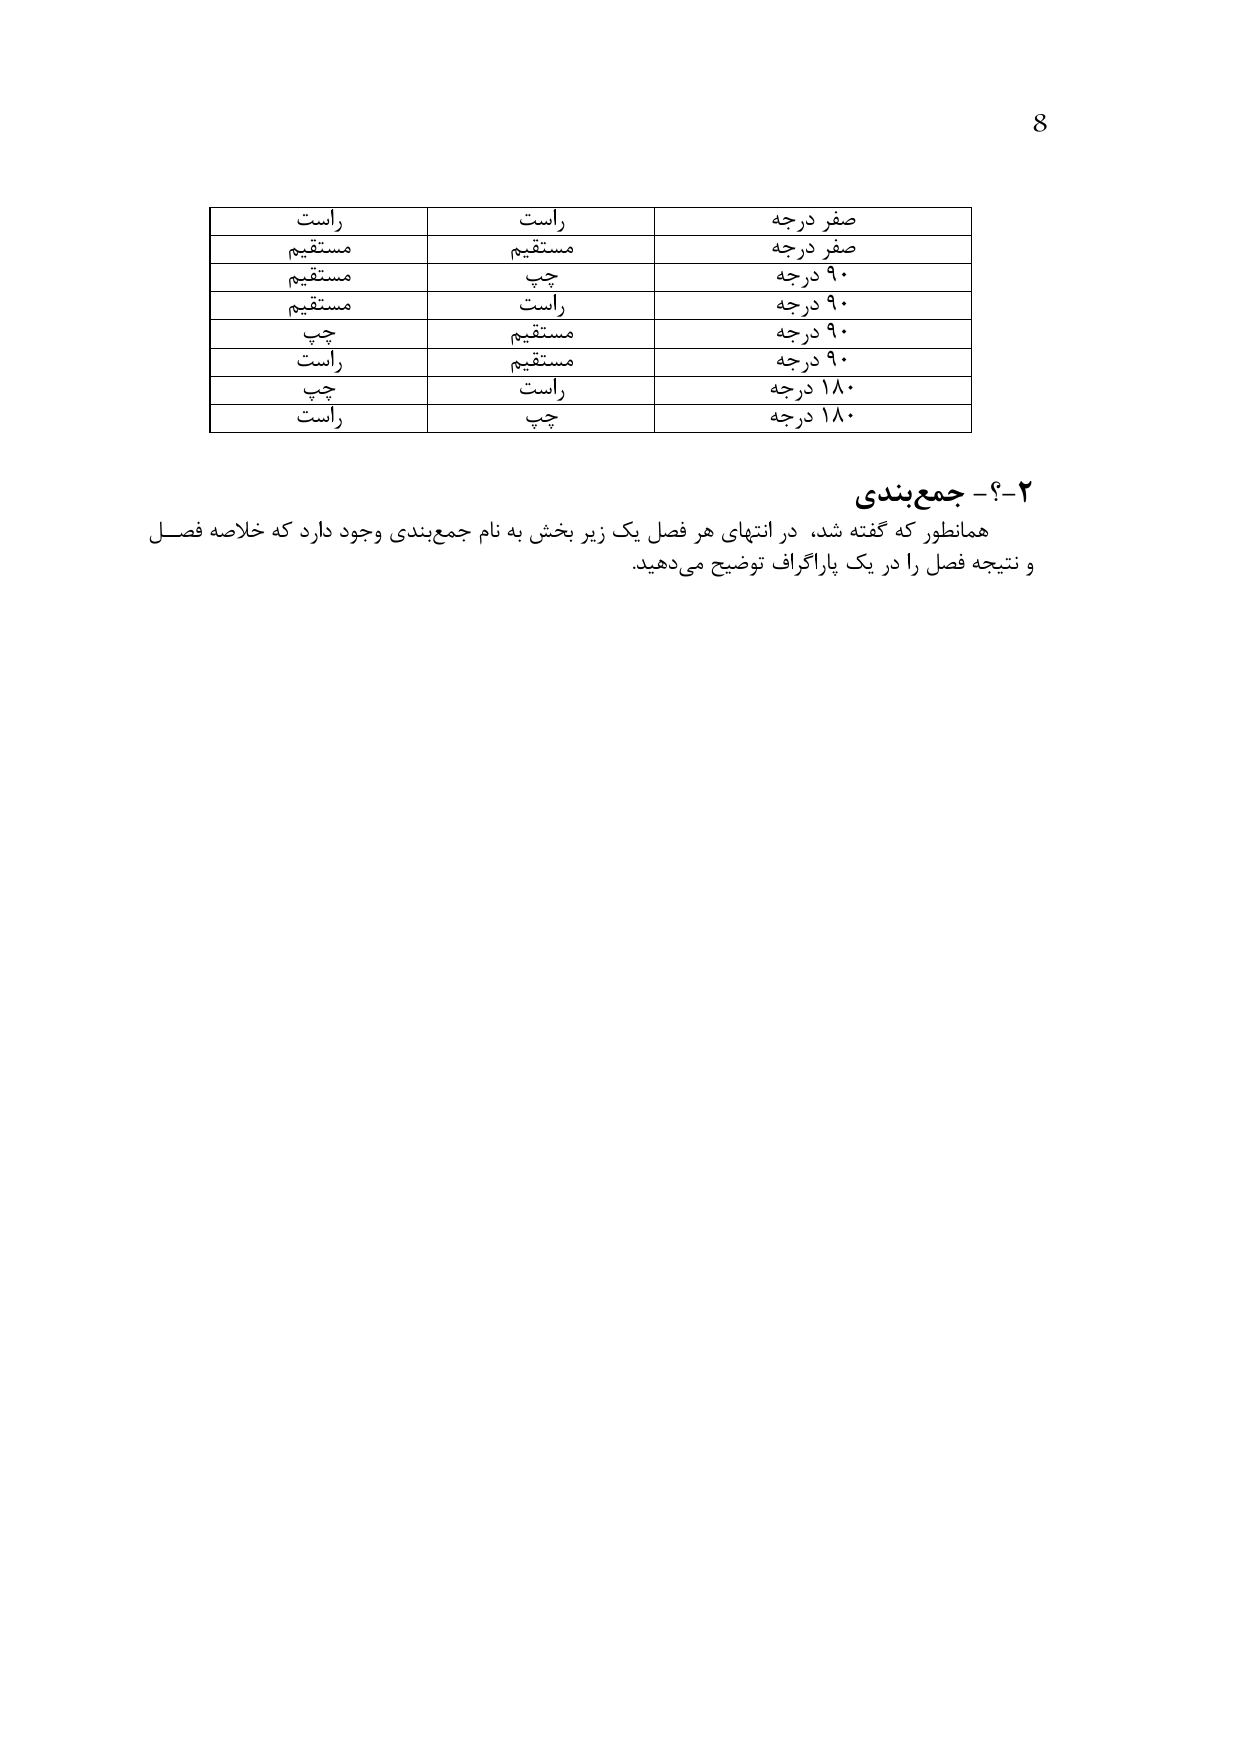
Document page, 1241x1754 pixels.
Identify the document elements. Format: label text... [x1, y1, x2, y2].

table_cell 90 درجه [655, 264, 971, 291]
table_cell 90 درجه [655, 292, 971, 319]
table_cell چپ [211, 320, 427, 347]
table_cell چپ [428, 405, 654, 432]
table_cell صفر درجه [655, 208, 971, 235]
table_cell مستقيم [428, 236, 654, 263]
table_cell 90 درجه [655, 349, 971, 376]
table_cell راست [211, 405, 427, 432]
table_cell چپ [211, 377, 427, 404]
table_cell صفر درجه [655, 236, 971, 263]
table_cell 180 درجه [655, 377, 971, 404]
table_cell راست [211, 349, 427, 376]
table_cell راست [428, 377, 654, 404]
table_cell مستقيم [211, 292, 427, 319]
table_cell 180 درجه [655, 405, 971, 432]
table_cell راست [428, 208, 654, 235]
table_cell چپ [428, 264, 654, 291]
subtitle 2-؟- جمع‌بندي [148, 480, 1033, 513]
table_cell راست [428, 292, 654, 319]
table_cell مستقيم [211, 264, 427, 291]
table_cell مستقيم [428, 320, 654, 347]
table_cell 90 درجه [655, 320, 971, 347]
table_cell راست [211, 208, 427, 235]
table_cell مستقيم [211, 236, 427, 263]
table_cell مستقيم [428, 349, 654, 376]
text همانطور که گفته شد، در انتهای هر فصل یک زیر بخش به نام جمع‌بندی وجود دارد که خلاصه فصل و نتیجه فصل را در یک پاراگراف توضیح می‌دهید. [148, 519, 1033, 579]
